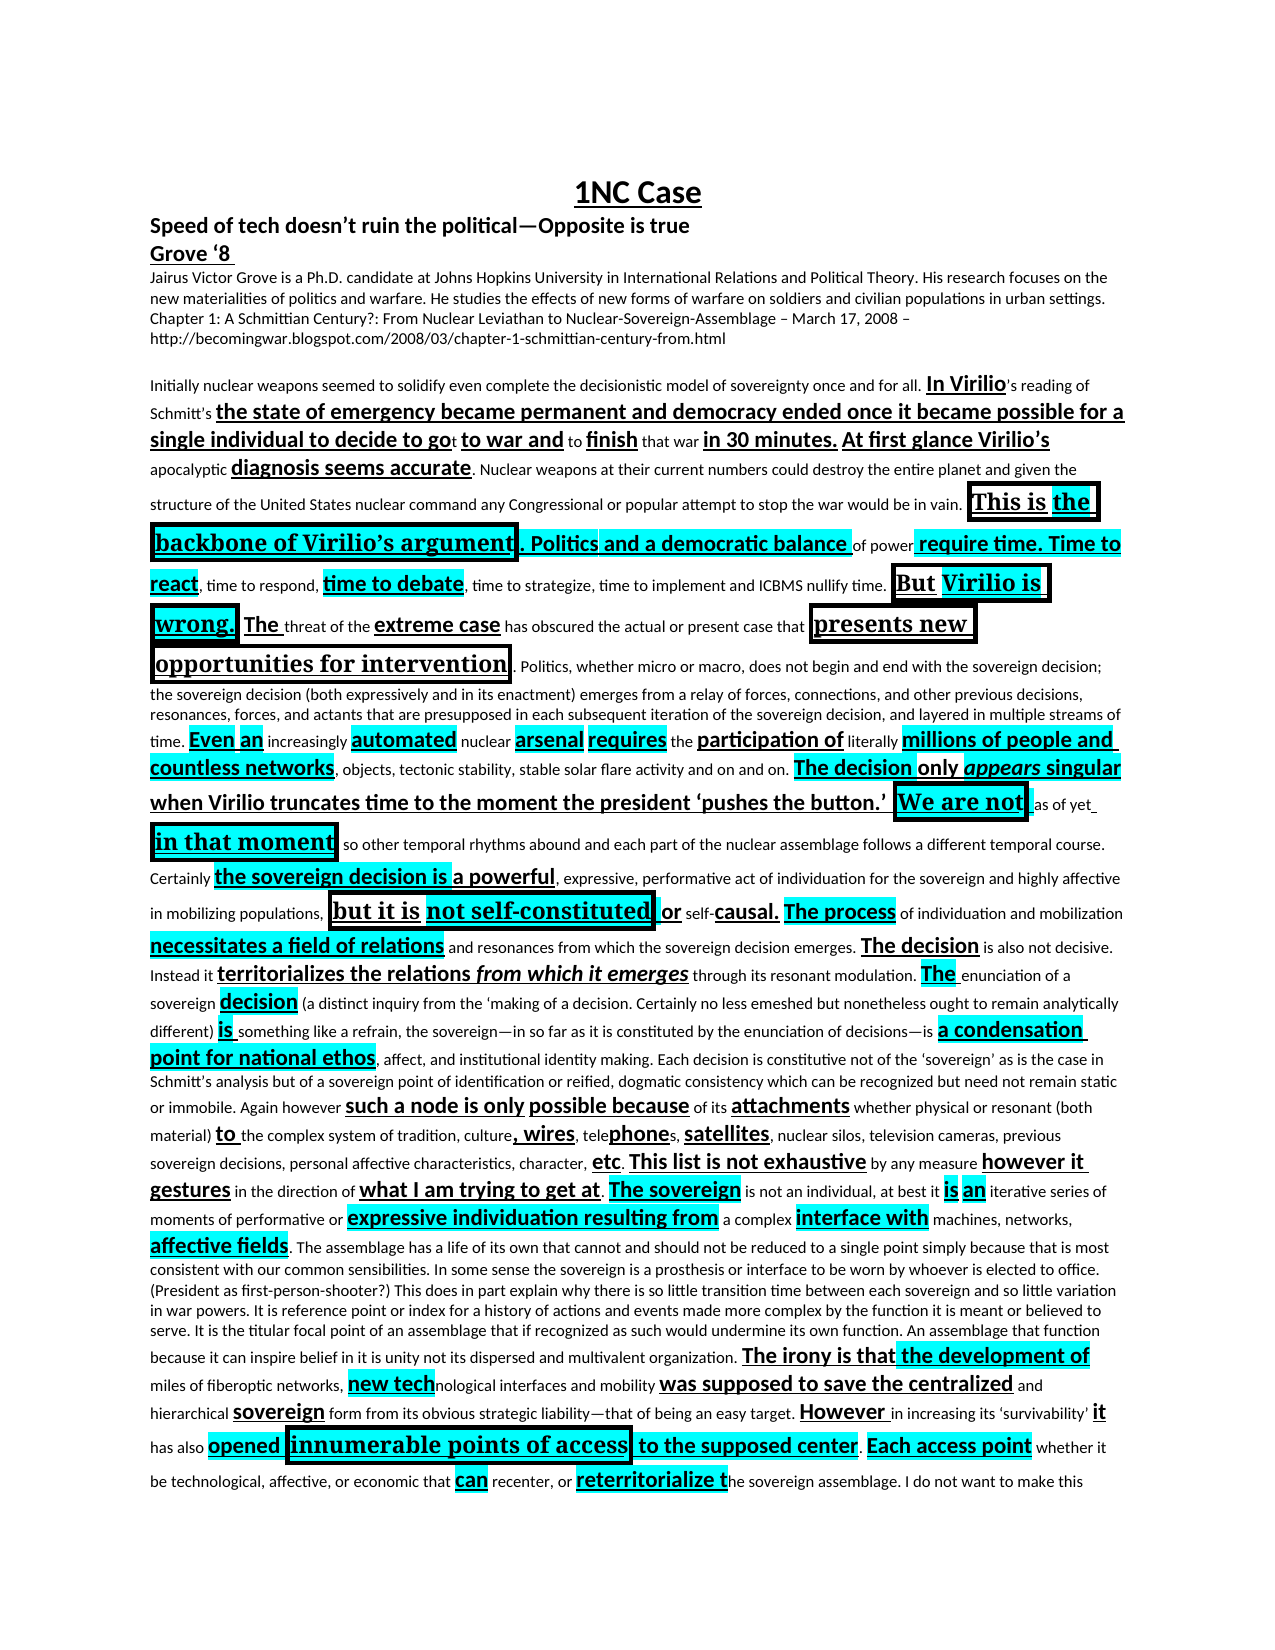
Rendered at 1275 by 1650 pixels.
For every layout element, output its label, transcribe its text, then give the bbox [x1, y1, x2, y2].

text Jairus Victor Grove is a Ph.D. candidate at Johns Hopkins University in International Relations and Political Theory. His research focuses on the new materialities of politics and warfare. He studies the effects of new forms of warfare on soldiers and civilian populations in urban settings. [150, 268, 1125, 308]
text Chapter 1: A Schmittian Century?: From Nuclear Leviathan to Nuclear-Sovereign-Assemblage – March 17, 2008 – http://becomingwar.blogspot.com/2008/03/chapter-1-schmittian-century-from.html [150, 308, 1125, 349]
subtitle 1NC Case [150, 171, 1125, 212]
text Speed of tech doesn’t ruin the political—Opposite is true [150, 212, 1125, 239]
text Grove ‘8 [150, 239, 1125, 268]
